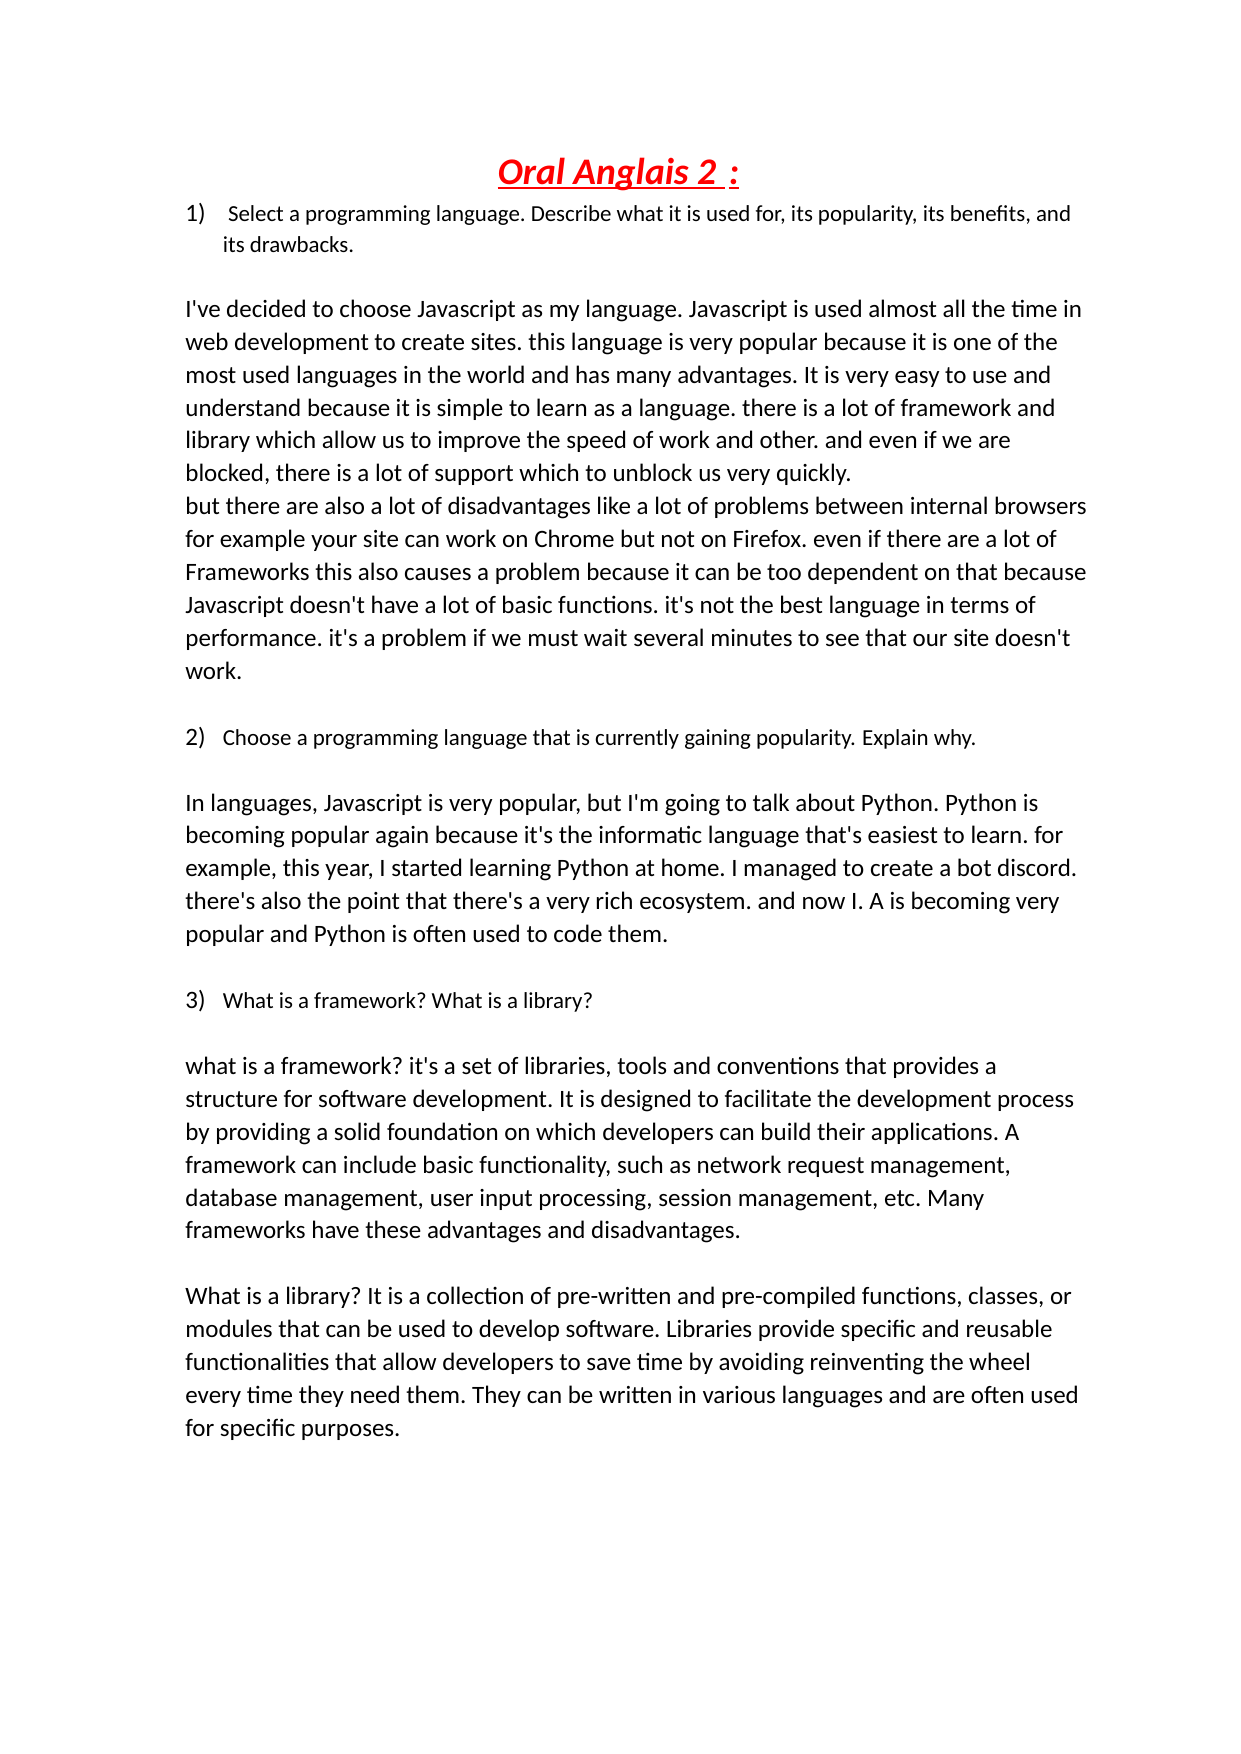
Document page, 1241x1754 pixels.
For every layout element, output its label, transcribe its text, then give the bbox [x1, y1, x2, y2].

list What is a framework? What is a library? [185, 984, 1093, 1015]
text what is a framework? it's a set of libraries, tools and conventions that provides a structure for software development. It is designed to facilitate the development process by providing a solid foundation on which developers can build their applications. A framework can include basic functionality, such as network request management, database management, user input processing, session management, etc. Many frameworks have these advantages and disadvantages. [185, 1050, 1093, 1245]
list Choose a programming language that is currently gaining popularity. Explain why. [185, 721, 1093, 751]
text I've decided to choose Javascript as my language. Javascript is used almost all the time in web development to create sites. this language is very popular because it is one of the most used languages in the world and has many advantages. It is very easy to use and understand because it is simple to learn as a language. there is a lot of framework and library which allow us to improve the speed of work and other. and even if we are blocked, there is a lot of support which to unblock us very quickly. [185, 293, 1093, 488]
text In languages, Javascript is very popular, but I'm going to talk about Python. Python is becoming popular again because it's the informatic language that's easiest to learn. for example, this year, I started learning Python at home. I managed to create a bot discord. there's also the point that there's a very rich ecosystem. and now I. A is becoming very popular and Python is often used to code them. [185, 787, 1093, 949]
text Oral Anglais 2 : [148, 148, 1093, 193]
text What is a library? It is a collection of pre-written and pre-compiled functions, classes, or modules that can be used to develop software. Libraries provide specific and reusable functionalities that allow developers to save time by avoiding reinventing the wheel every time they need them. They can be written in various languages and are often used for specific purposes. [185, 1280, 1093, 1443]
text but there are also a lot of disadvantages like a lot of problems between internal browsers for example your site can work on Chrome but not on Firefox. even if there are a lot of Frameworks this also causes a problem because it can be too dependent on that because Javascript doesn't have a lot of basic functions. it's not the best language in terms of performance. it's a problem if we must wait several minutes to see that our site doesn't work. [185, 490, 1093, 686]
list Select a programming language. Describe what it is used for, its popularity, its benefits, and its drawbacks. [185, 197, 1093, 258]
